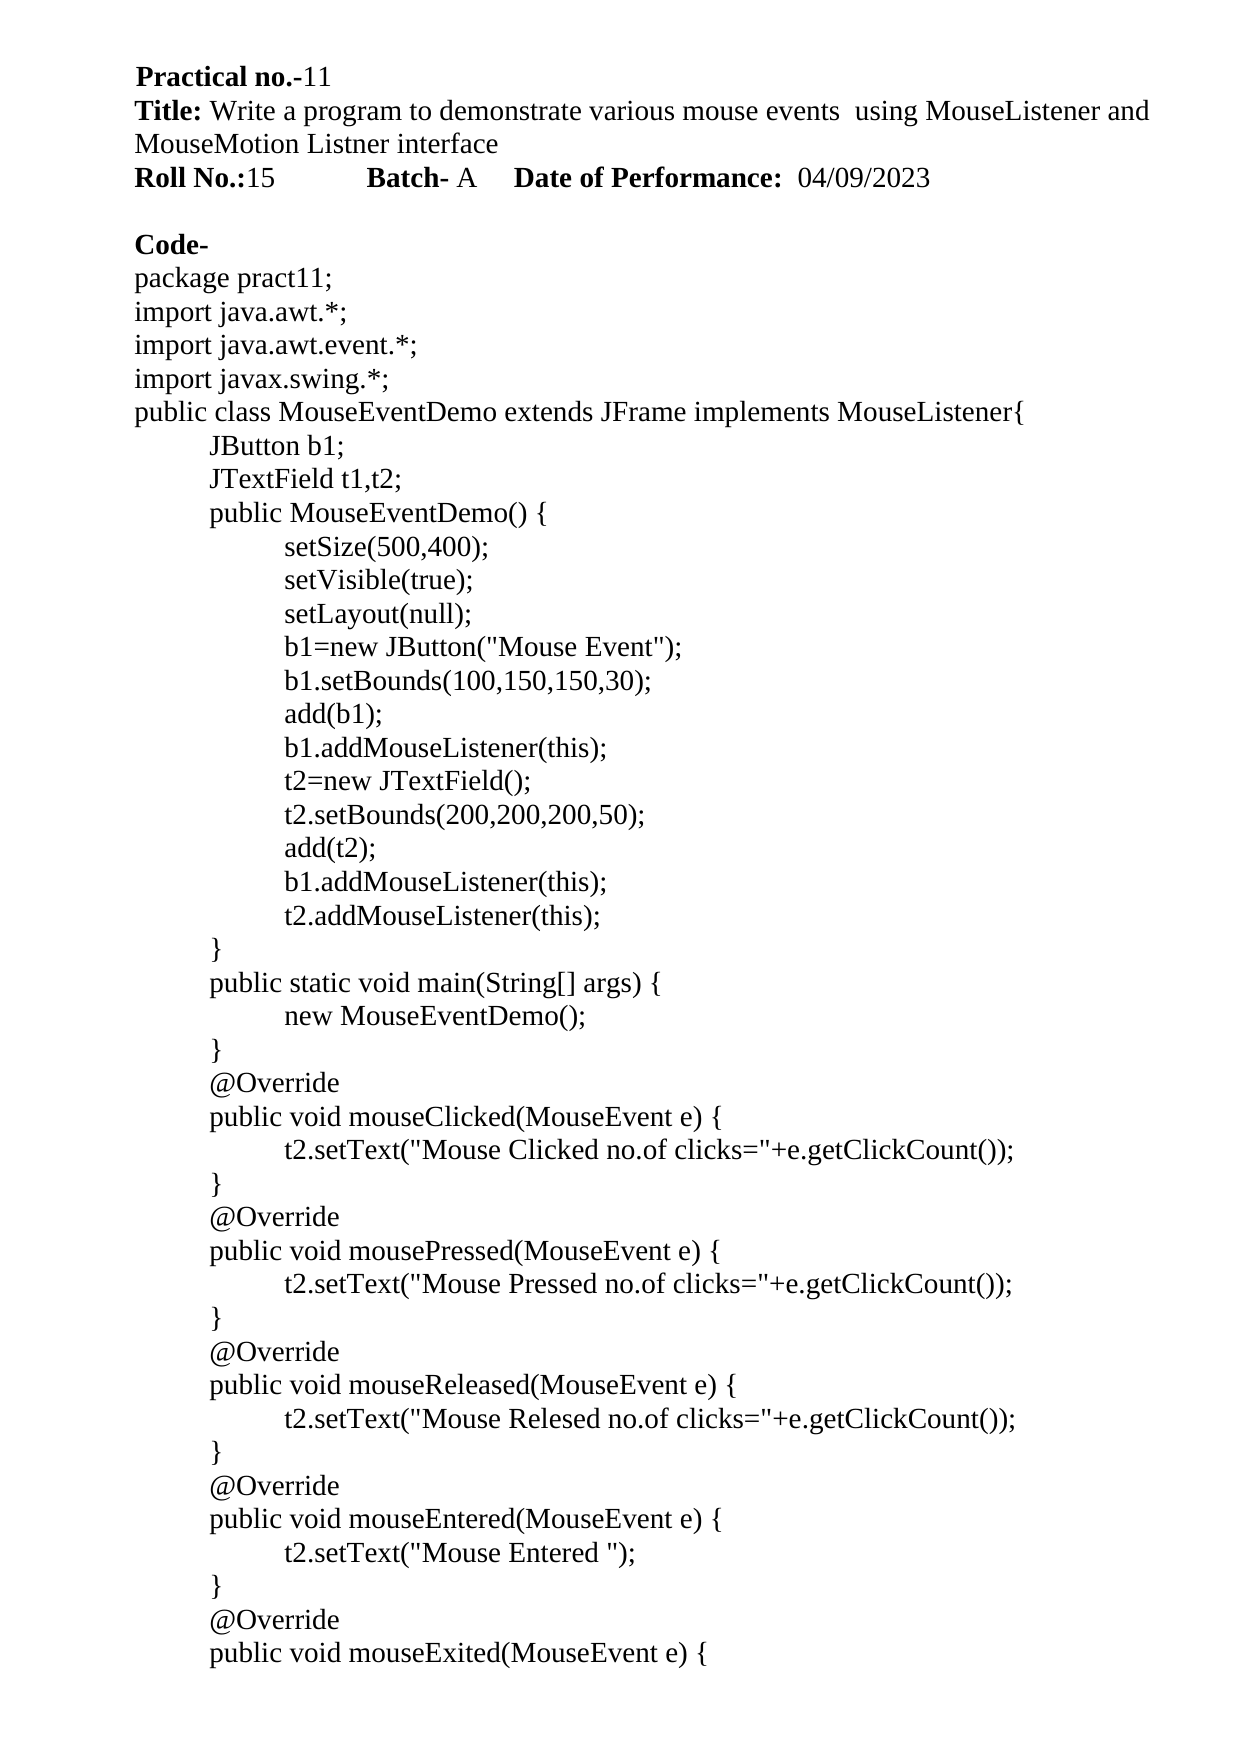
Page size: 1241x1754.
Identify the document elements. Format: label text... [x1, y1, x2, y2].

text @Override [134, 1468, 1181, 1501]
text t2.addMouseListener(this); [134, 898, 1181, 931]
text public class MouseEventDemo extends JFrame implements MouseListener{ [134, 394, 1181, 428]
text public void mouseEntered(MouseEvent e) { [134, 1501, 1181, 1535]
text public MouseEventDemo() { [134, 495, 1181, 529]
text public void mouseReleased(MouseEvent e) { [134, 1367, 1181, 1401]
text } [134, 931, 1181, 965]
text b1.setBounds(100,150,150,30); [134, 663, 1181, 696]
text public static void main(String[] args) { [134, 965, 1181, 998]
text t2.setText("Mouse Pressed no.of clicks="+e.getClickCount()); [134, 1267, 1181, 1300]
text JTextField t1,t2; [134, 462, 1181, 495]
text import java.awt.event.*; [134, 327, 1181, 361]
text import javax.swing.*; [134, 361, 1181, 394]
text t2.setText("Mouse Entered "); [134, 1535, 1181, 1568]
text } [134, 1032, 1181, 1065]
text JButton b1; [134, 428, 1181, 462]
text public void mouseExited(MouseEvent e) { [134, 1636, 1181, 1669]
text Practical no.-11 [134, 59, 1181, 93]
text @Override [134, 1334, 1181, 1367]
text public void mousePressed(MouseEvent e) { [134, 1233, 1181, 1267]
text } [134, 1166, 1181, 1199]
text @Override [134, 1199, 1181, 1233]
text import java.awt.*; [134, 294, 1181, 327]
text Roll No.:15 Batch- A Date of Performance: 04/09/2023 [134, 160, 1181, 193]
text t2.setBounds(200,200,200,50); [134, 797, 1181, 831]
text } [134, 1568, 1181, 1602]
text @Override [134, 1602, 1181, 1636]
text Code- [134, 227, 1181, 260]
text b1.addMouseListener(this); [134, 730, 1181, 763]
text Title: Write a program to demonstrate various mouse events using MouseListener and MouseMotion Listner interface [134, 93, 1181, 160]
text @Override [134, 1065, 1181, 1099]
text setSize(500,400); [134, 529, 1181, 562]
text setLayout(null); [134, 596, 1181, 629]
text add(b1); [134, 696, 1181, 730]
text new MouseEventDemo(); [134, 998, 1181, 1032]
text public void mouseClicked(MouseEvent e) { [134, 1099, 1181, 1132]
text b1.addMouseListener(this); [134, 864, 1181, 898]
text add(t2); [134, 831, 1181, 864]
text t2=new JTextField(); [134, 763, 1181, 797]
text b1=new JButton("Mouse Event"); [134, 629, 1181, 663]
text setVisible(true); [134, 562, 1181, 596]
text package pract11; [134, 260, 1181, 294]
text t2.setText("Mouse Clicked no.of clicks="+e.getClickCount()); [134, 1132, 1181, 1166]
text } [134, 1434, 1181, 1468]
text t2.setText("Mouse Relesed no.of clicks="+e.getClickCount()); [134, 1401, 1181, 1434]
text } [134, 1300, 1181, 1334]
